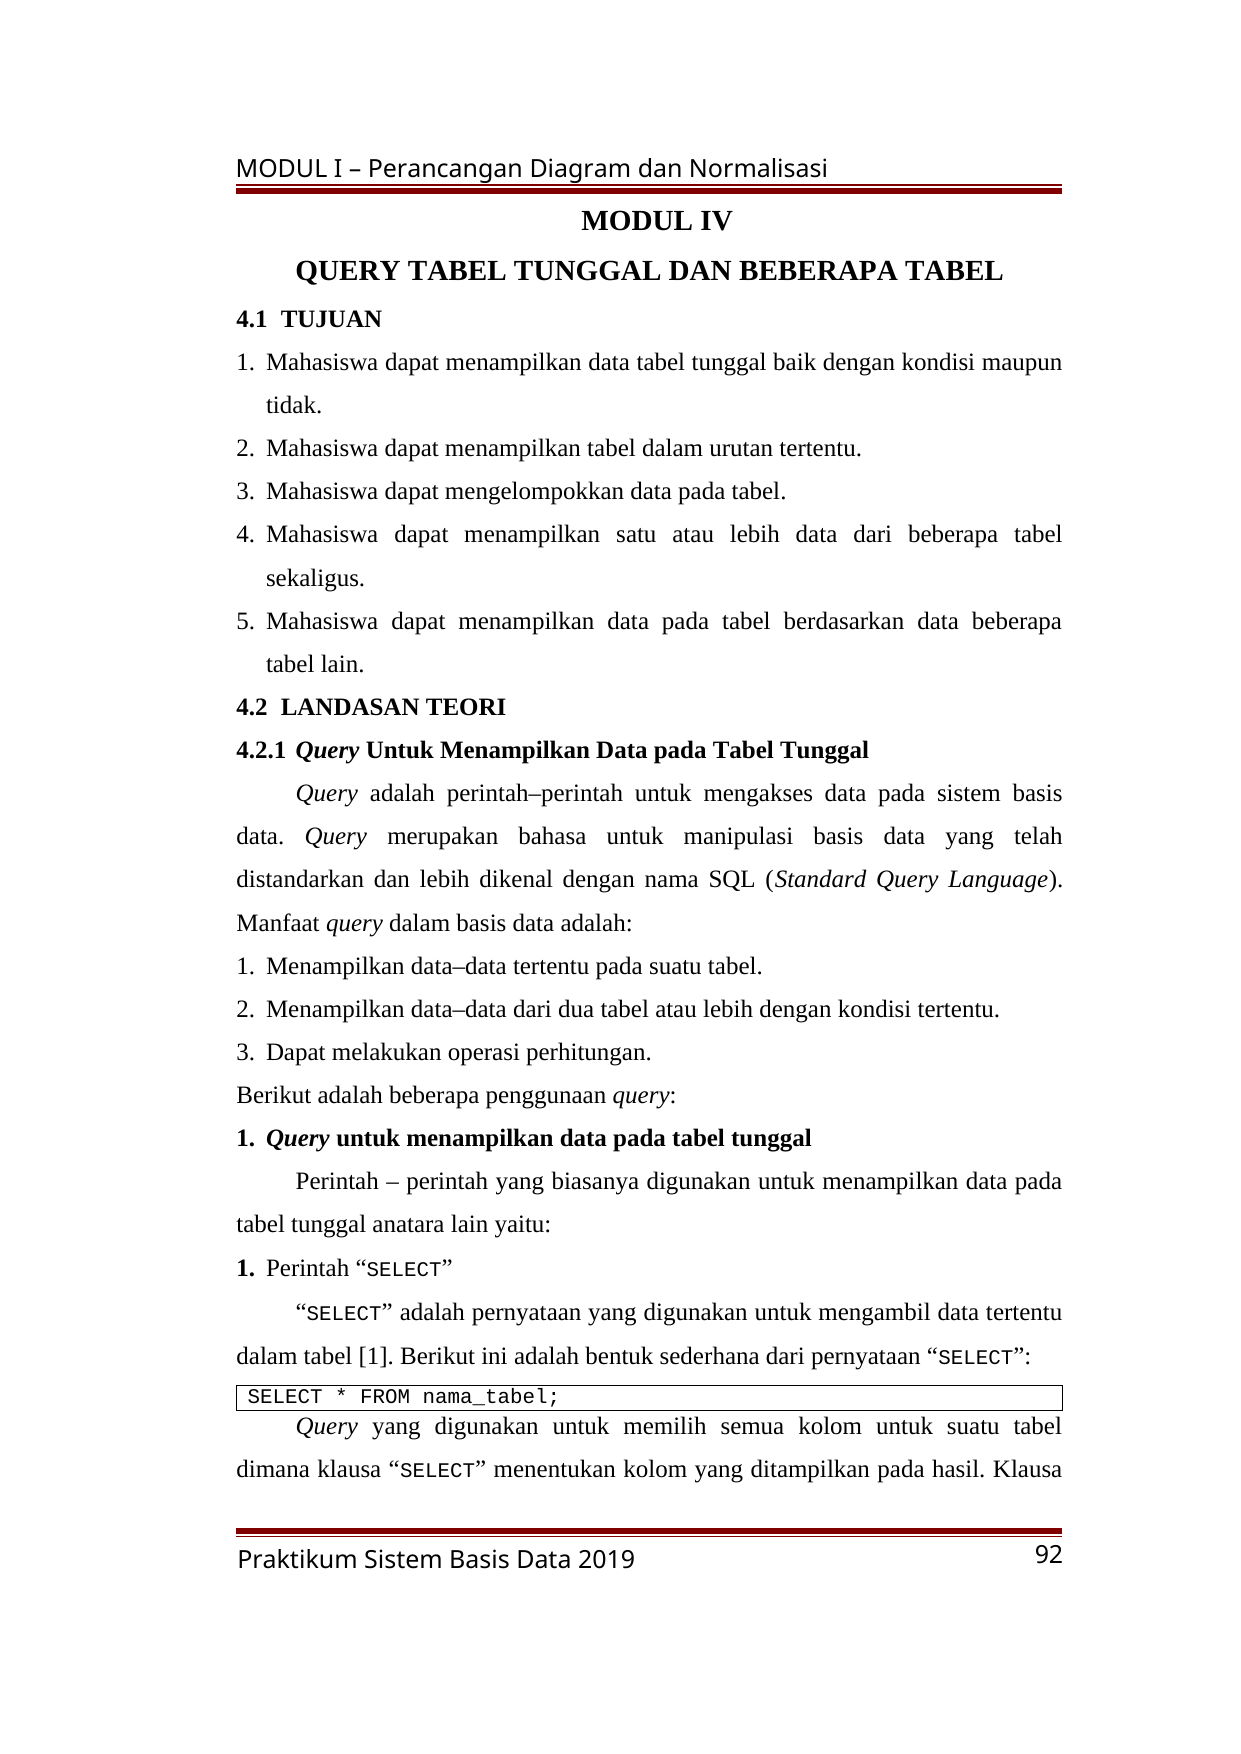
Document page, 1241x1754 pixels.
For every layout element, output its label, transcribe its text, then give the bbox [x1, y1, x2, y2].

table_header SELECT * FROM nama_tabel; [237, 1386, 1062, 1410]
list Perintah “SELECT” [236, 1253, 1063, 1282]
text Query adalah perintah–perintah untuk mengakses data pada sistem basis data. Query merupakan bahasa untuk manipulasi basis data yang telah distandarkan dan lebih dikenal dengan nama SQL (Standard Query Language). Manfaat query dalam basis data adalah: [236, 778, 1063, 936]
list Menampilkan data–data tertentu pada suatu tabel. [236, 951, 1063, 979]
list Query Untuk Menampilkan Data pada Tabel Tunggal [236, 735, 1063, 764]
list Dapat melakukan operasi perhitungan. [236, 1037, 1063, 1066]
list LANDASAN TEORI [236, 692, 1063, 721]
text Perintah – perintah yang biasanya digunakan untuk menampilkan data pada tabel tunggal anatara lain yaitu: [236, 1166, 1063, 1238]
list Menampilkan data–data dari dua tabel atau lebih dengan kondisi tertentu. [236, 994, 1063, 1023]
text MODUL IV QUERY TABEL TUNGGAL DAN BEBERAPA TABEL [236, 203, 1063, 287]
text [236, 1411, 1063, 1484]
list Mahasiswa dapat menampilkan data tabel tunggal baik dengan kondisi maupun tidak. [236, 347, 1063, 419]
list Mahasiswa dapat menampilkan satu atau lebih data dari beberapa tabel sekaligus. [236, 519, 1063, 591]
text Berikut adalah beberapa penggunaan query: [236, 1080, 1063, 1109]
list TUJUAN [236, 304, 1063, 333]
list Mahasiswa dapat mengelompokkan data pada tabel. [236, 476, 1063, 505]
list Mahasiswa dapat menampilkan tabel dalam urutan tertentu. [236, 433, 1063, 462]
list Query untuk menampilkan data pada tabel tunggal [236, 1123, 1063, 1152]
list Mahasiswa dapat menampilkan data pada tabel berdasarkan data beberapa tabel lain. [236, 606, 1063, 678]
text “SELECT” adalah pernyataan yang digunakan untuk mengambil data tertentu dalam tabel [1]. Berikut ini adalah bentuk sederhana dari pernyataan “SELECT”: [236, 1297, 1063, 1371]
